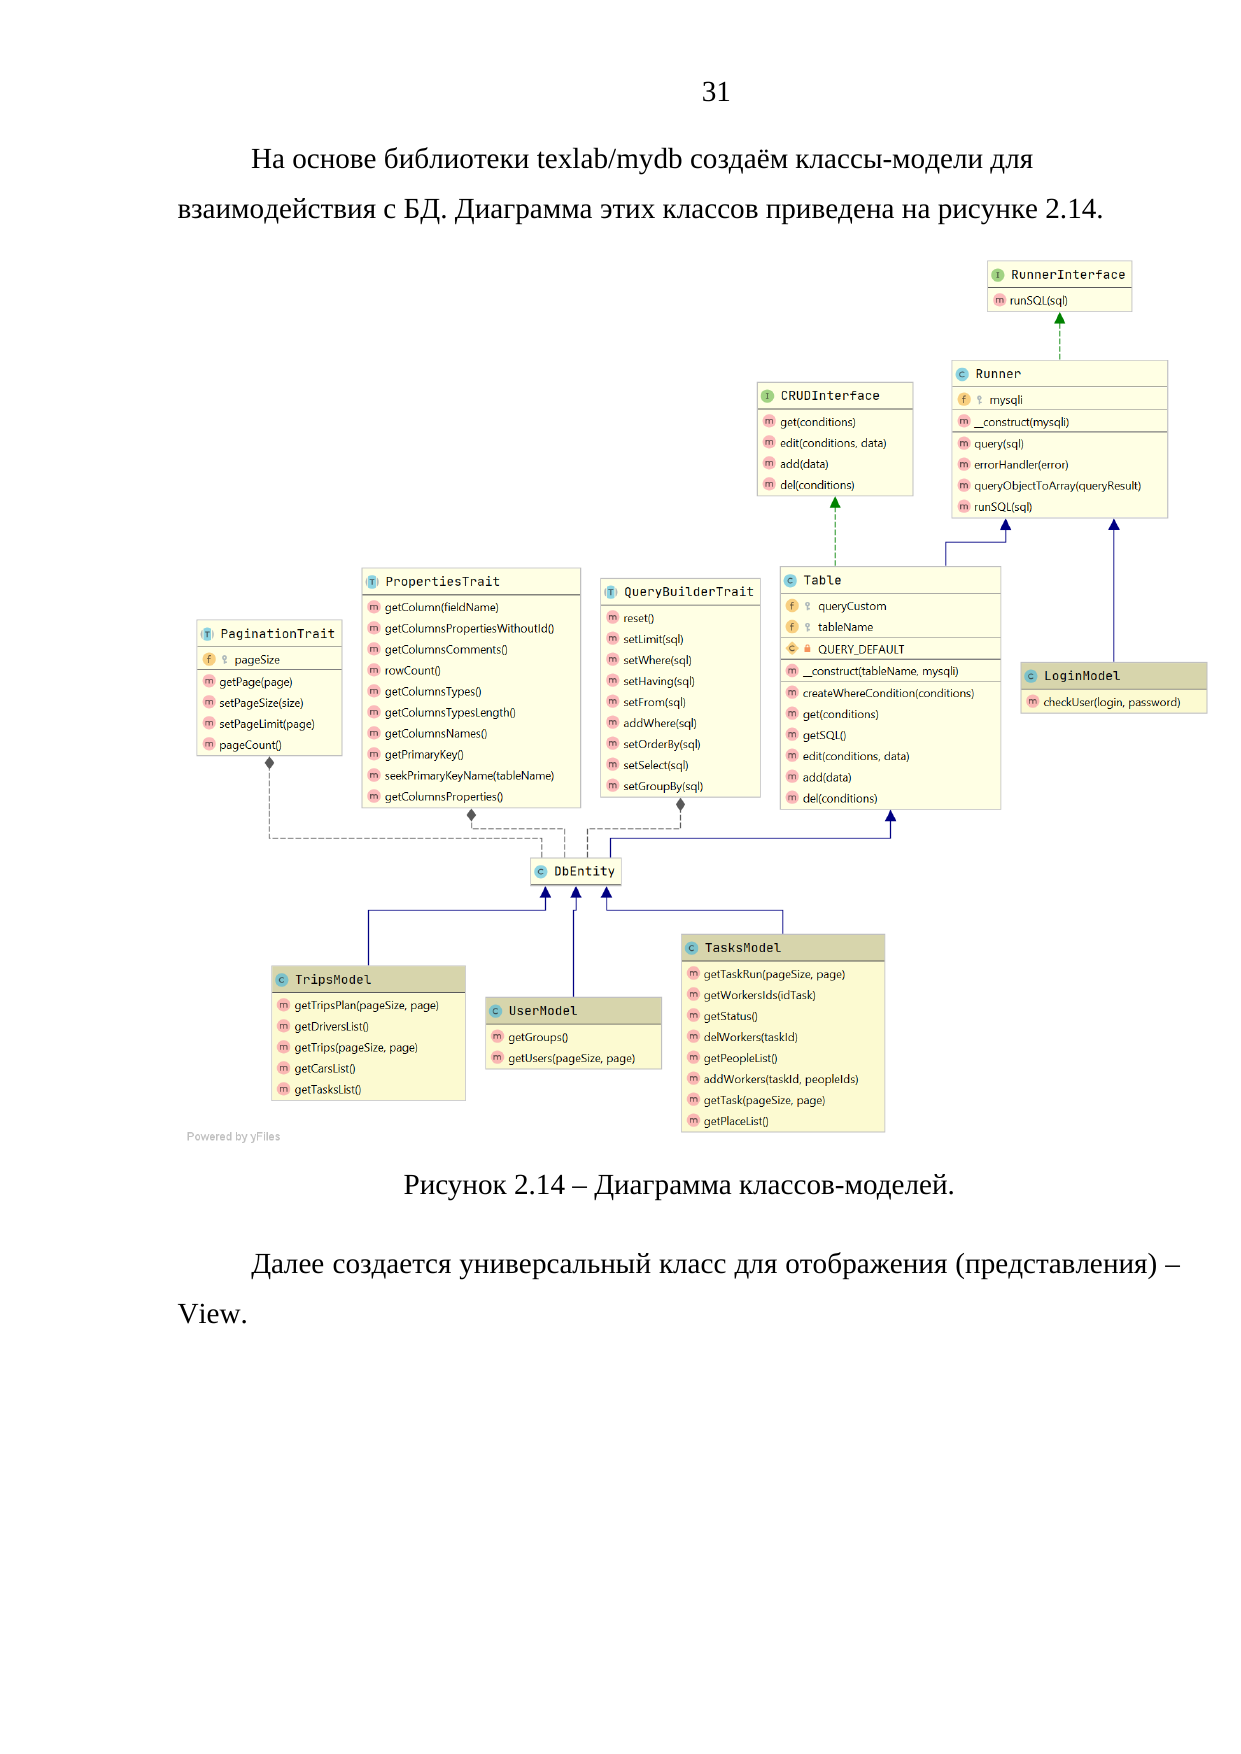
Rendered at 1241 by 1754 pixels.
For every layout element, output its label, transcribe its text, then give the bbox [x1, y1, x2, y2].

text На основе библиотеки texlab/mydb создаём классы-модели для взаимодействия с БД. Диаграмма этих классов приведена на рисунке 2.14. [177, 141, 1181, 241]
picture [177, 241, 1226, 1151]
text Далее создается универсальный класс для отображения (представления) – View. [177, 1246, 1181, 1330]
text Рисунок 2.14 – Диаграмма классов-моделей. [177, 1167, 1181, 1201]
